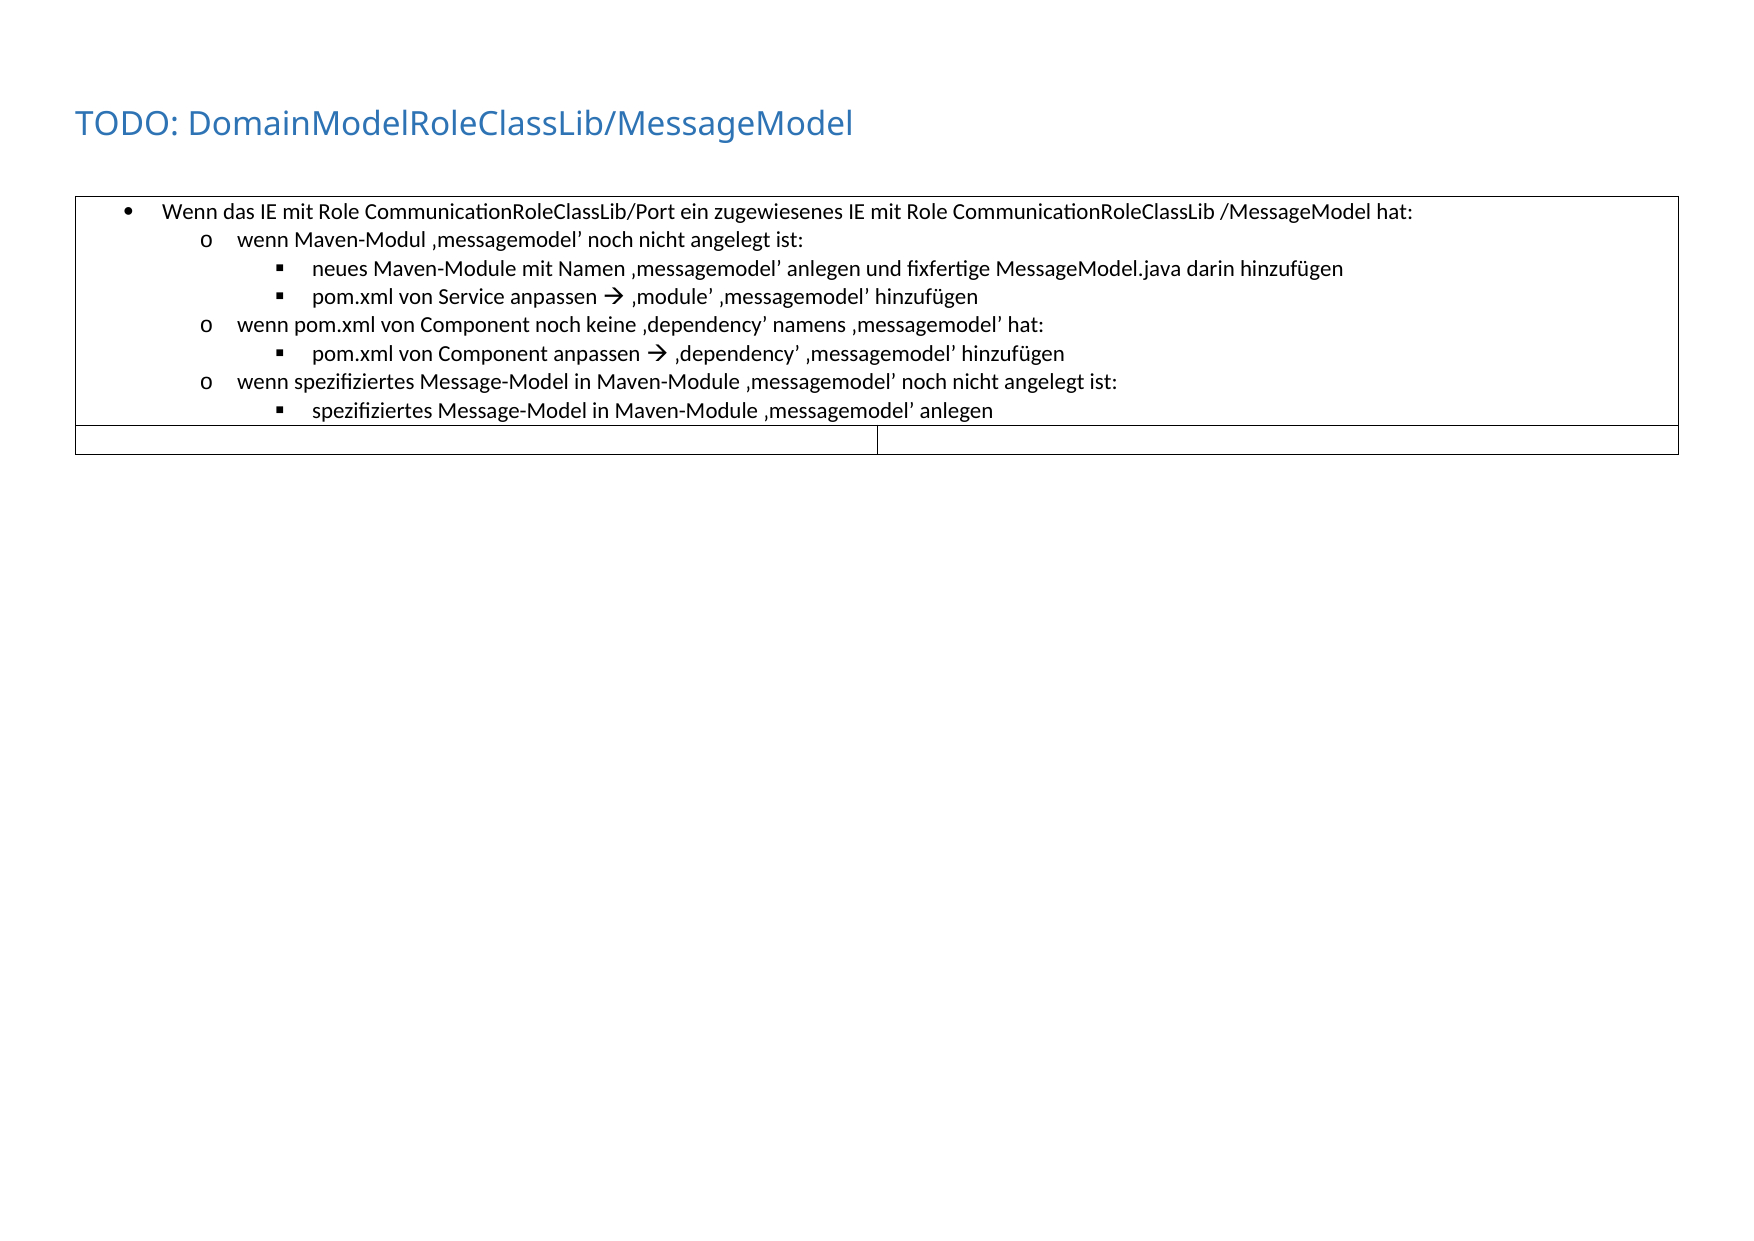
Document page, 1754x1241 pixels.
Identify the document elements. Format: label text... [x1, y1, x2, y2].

table_cell [76, 426, 877, 453]
table_cell [878, 426, 888, 453]
subtitle TODO: DomainModelRoleClassLib/MessageModel [75, 100, 1679, 145]
table_header Wenn das IE mit Role CommunicationRoleClassLib/Port ein zugewiesenes IE mit Role CommunicationRoleClassLib /MessageModel hat: wenn Maven-Modul ‚messagemodel’ noch nicht angelegt ist: neues Maven-Module mit Namen ‚messagemodel’ anlegen und fixfertige MessageModel.java darin hinzufügen pom.xml von Service anpassen ‚module’ ‚messagemodel’ hinzufügen wenn pom.xml von Component noch keine ‚dependency’ namens ‚messagemodel’ hat: pom.xml von Component anpassen ‚dependency’ ‚messagemodel’ hinzufügen wenn spezifiziertes Message-Model in Maven-Module ‚messagemodel’ noch nicht angelegt ist: spezifiziertes Message-Model in Maven-Module ‚messagemodel’ anlegen [76, 197, 1678, 424]
table_cell [1667, 426, 1678, 453]
